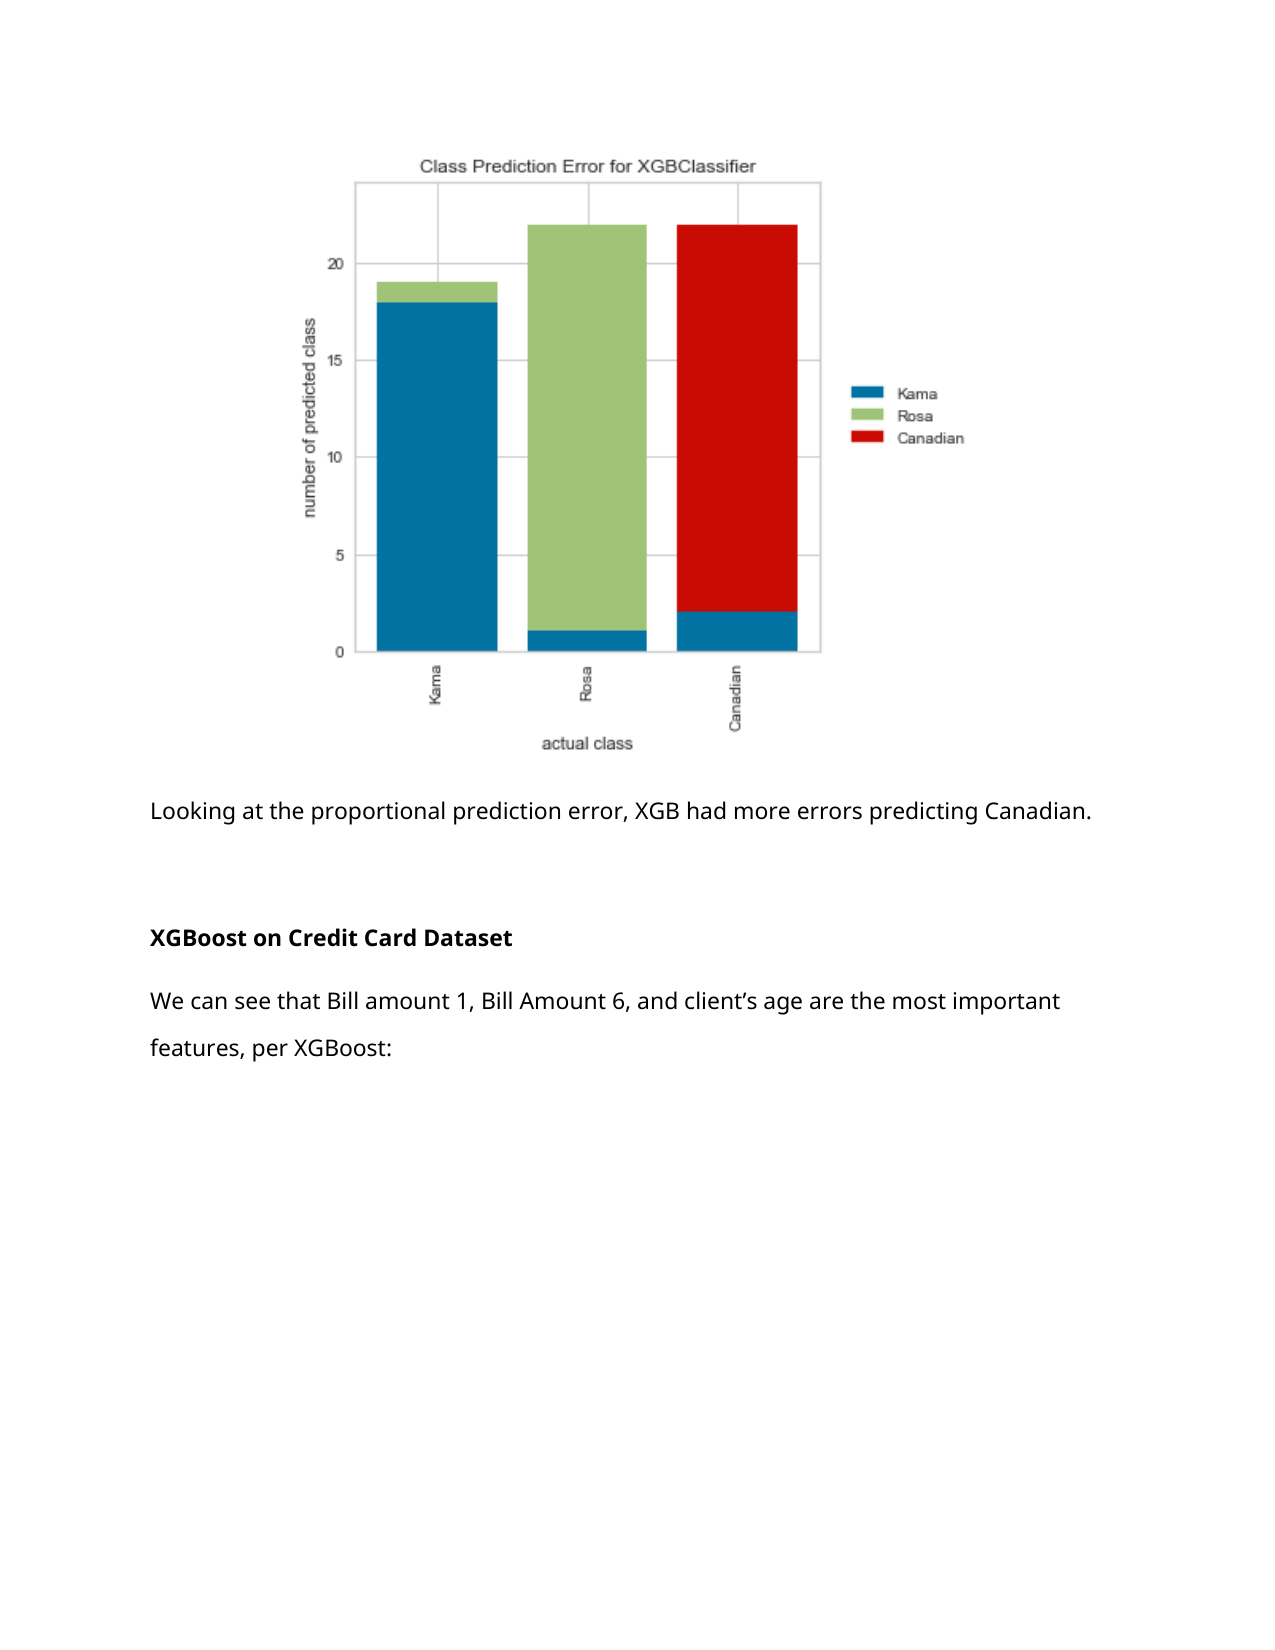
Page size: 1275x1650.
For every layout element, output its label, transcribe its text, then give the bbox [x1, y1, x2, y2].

text Looking at the proportional prediction error, XGB had more errors predicting Canadian. [150, 795, 1125, 826]
text We can see that Bill amount 1, Bill Amount 6, and client’s age are the most important features, per XGBoost: [150, 985, 1125, 1063]
text XGBoost on Credit Card Dataset [150, 922, 1125, 953]
picture [293, 150, 982, 764]
